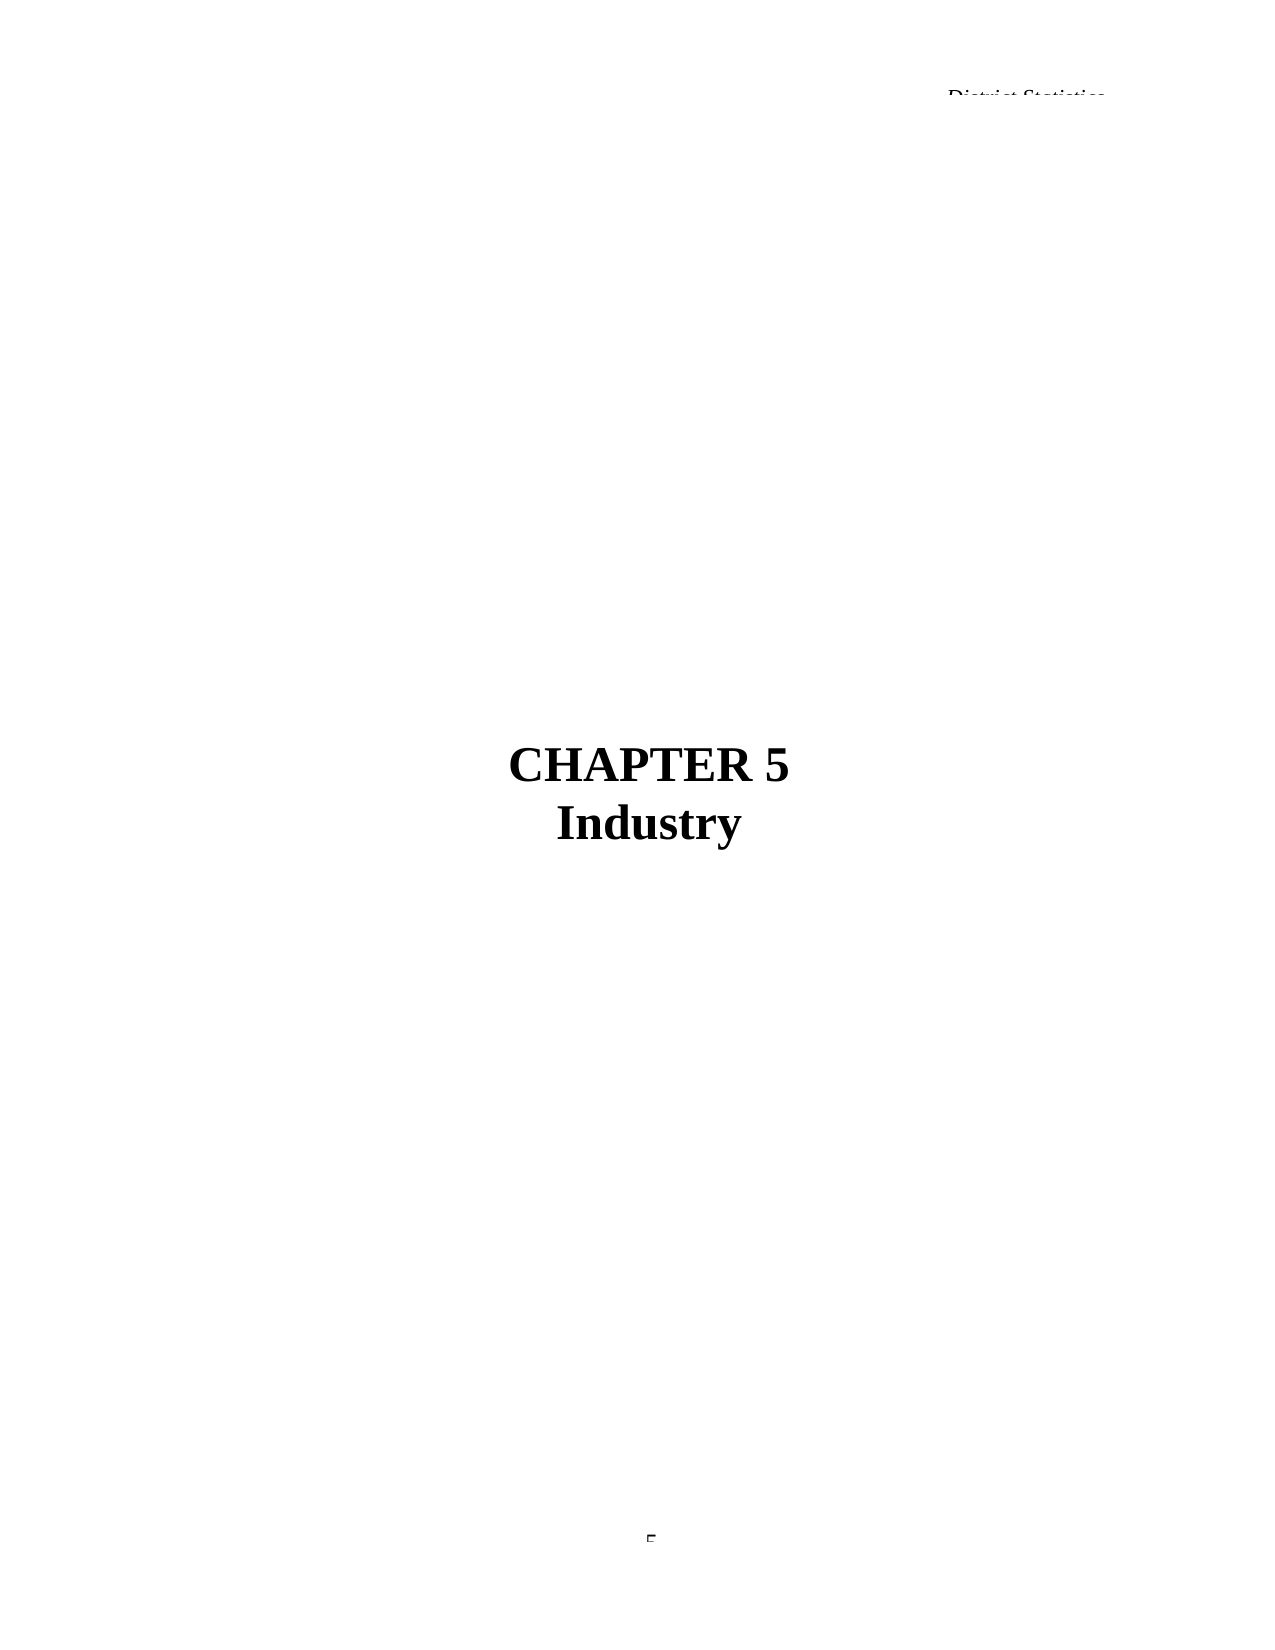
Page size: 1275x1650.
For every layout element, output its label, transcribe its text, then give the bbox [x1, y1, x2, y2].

text Industry [135, 792, 1162, 850]
subtitle CHAPTER 5 [135, 735, 1162, 792]
